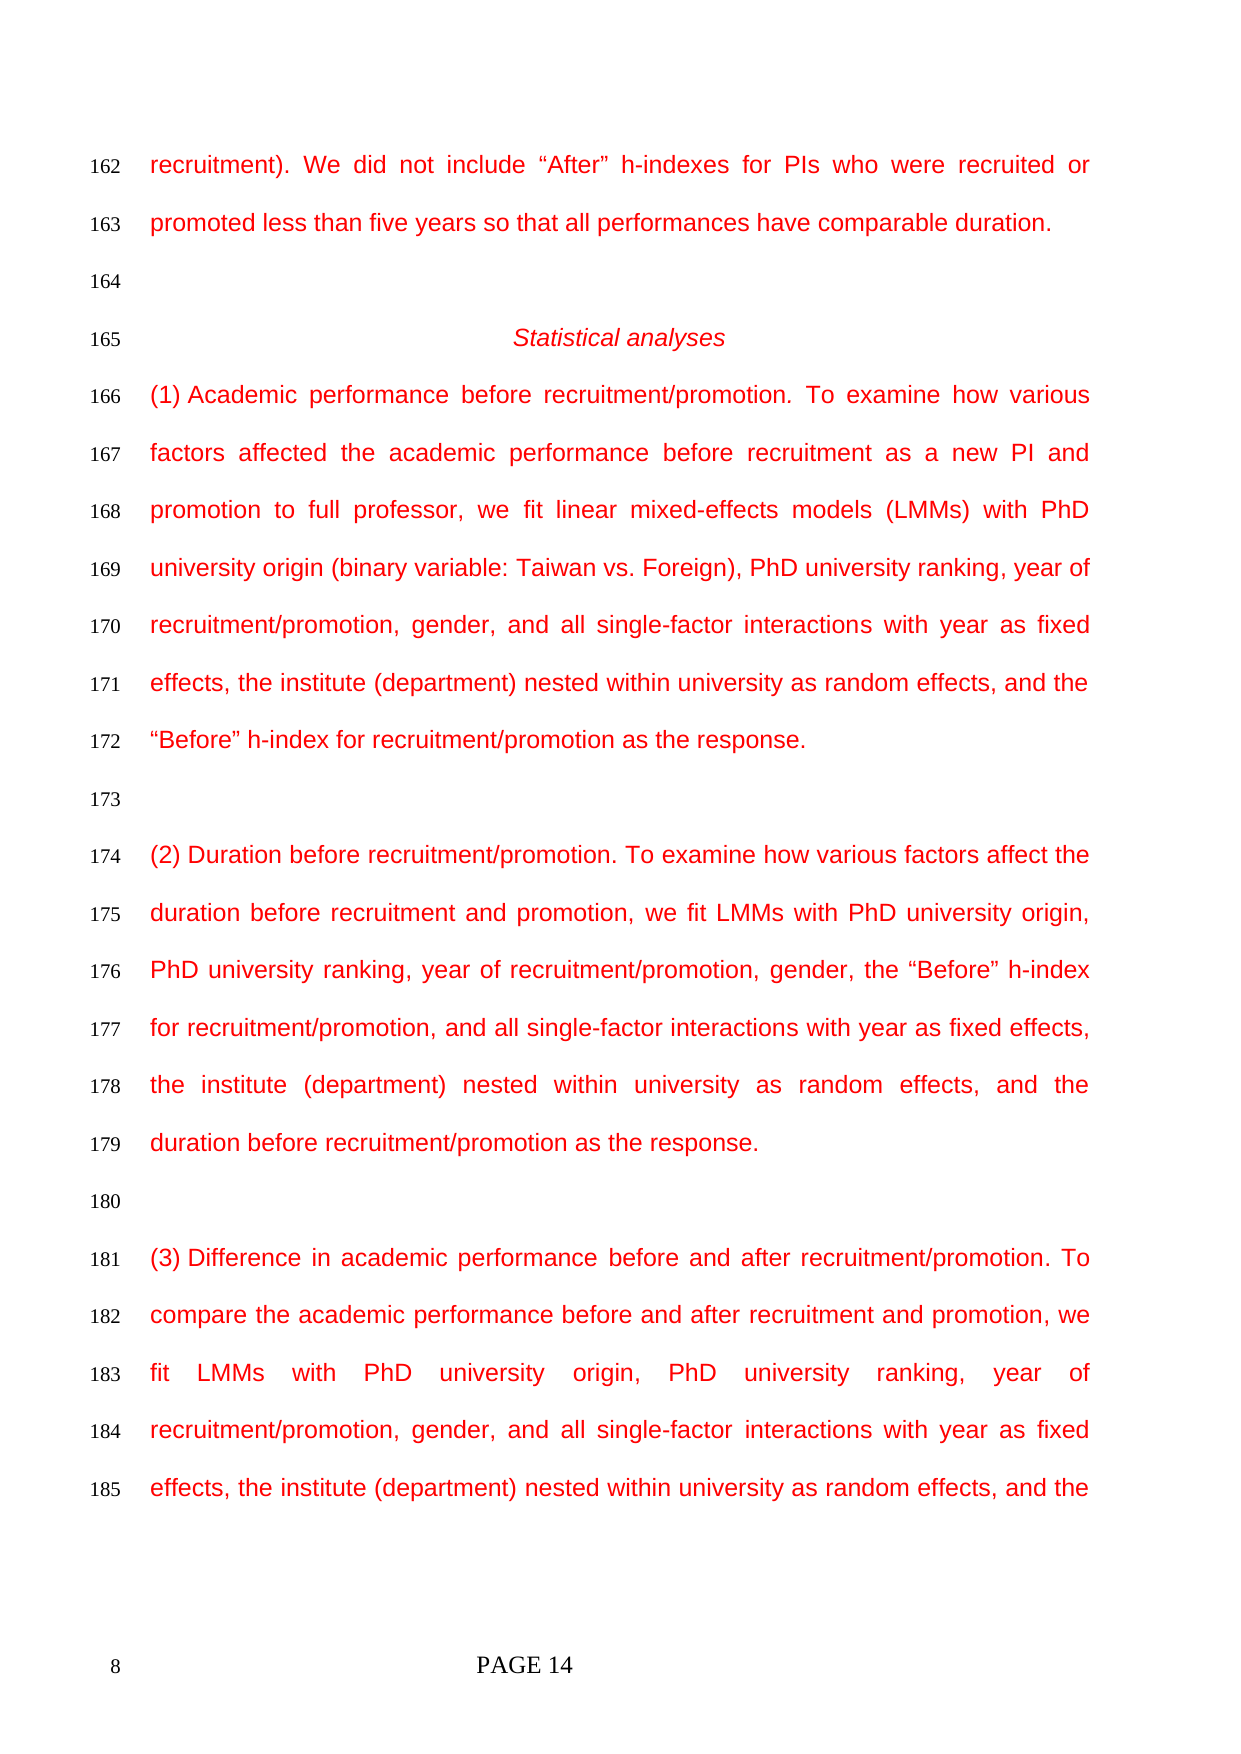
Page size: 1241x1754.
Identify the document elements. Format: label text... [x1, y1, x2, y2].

list Academic performance before recruitment/promotion. To examine how various factors affected the academic performance before recruitment as a new PI and promotion to full professor, we fit linear mixed-effects models (LMMs) with PhD university origin (binary variable: Taiwan vs. Foreign), PhD university ranking, year of recruitment/promotion, gender, and all single-factor interactions with year as fixed effects, the institute (department) nested within university as random effects, and the “Before” h-index for recruitment/promotion as the response. [150, 380, 1090, 754]
list Statistical analyses [150, 322, 1090, 351]
list Duration before recruitment/promotion. To examine how various factors affect the duration before recruitment and promotion, we fit LMMs with PhD university origin, PhD university ranking, year of recruitment/promotion, gender, the “Before” h-index for recruitment/promotion, and all single-factor interactions with year as fixed effects, the institute (department) nested within university as random effects, and the duration before recruitment/promotion as the response. [150, 840, 1090, 1156]
